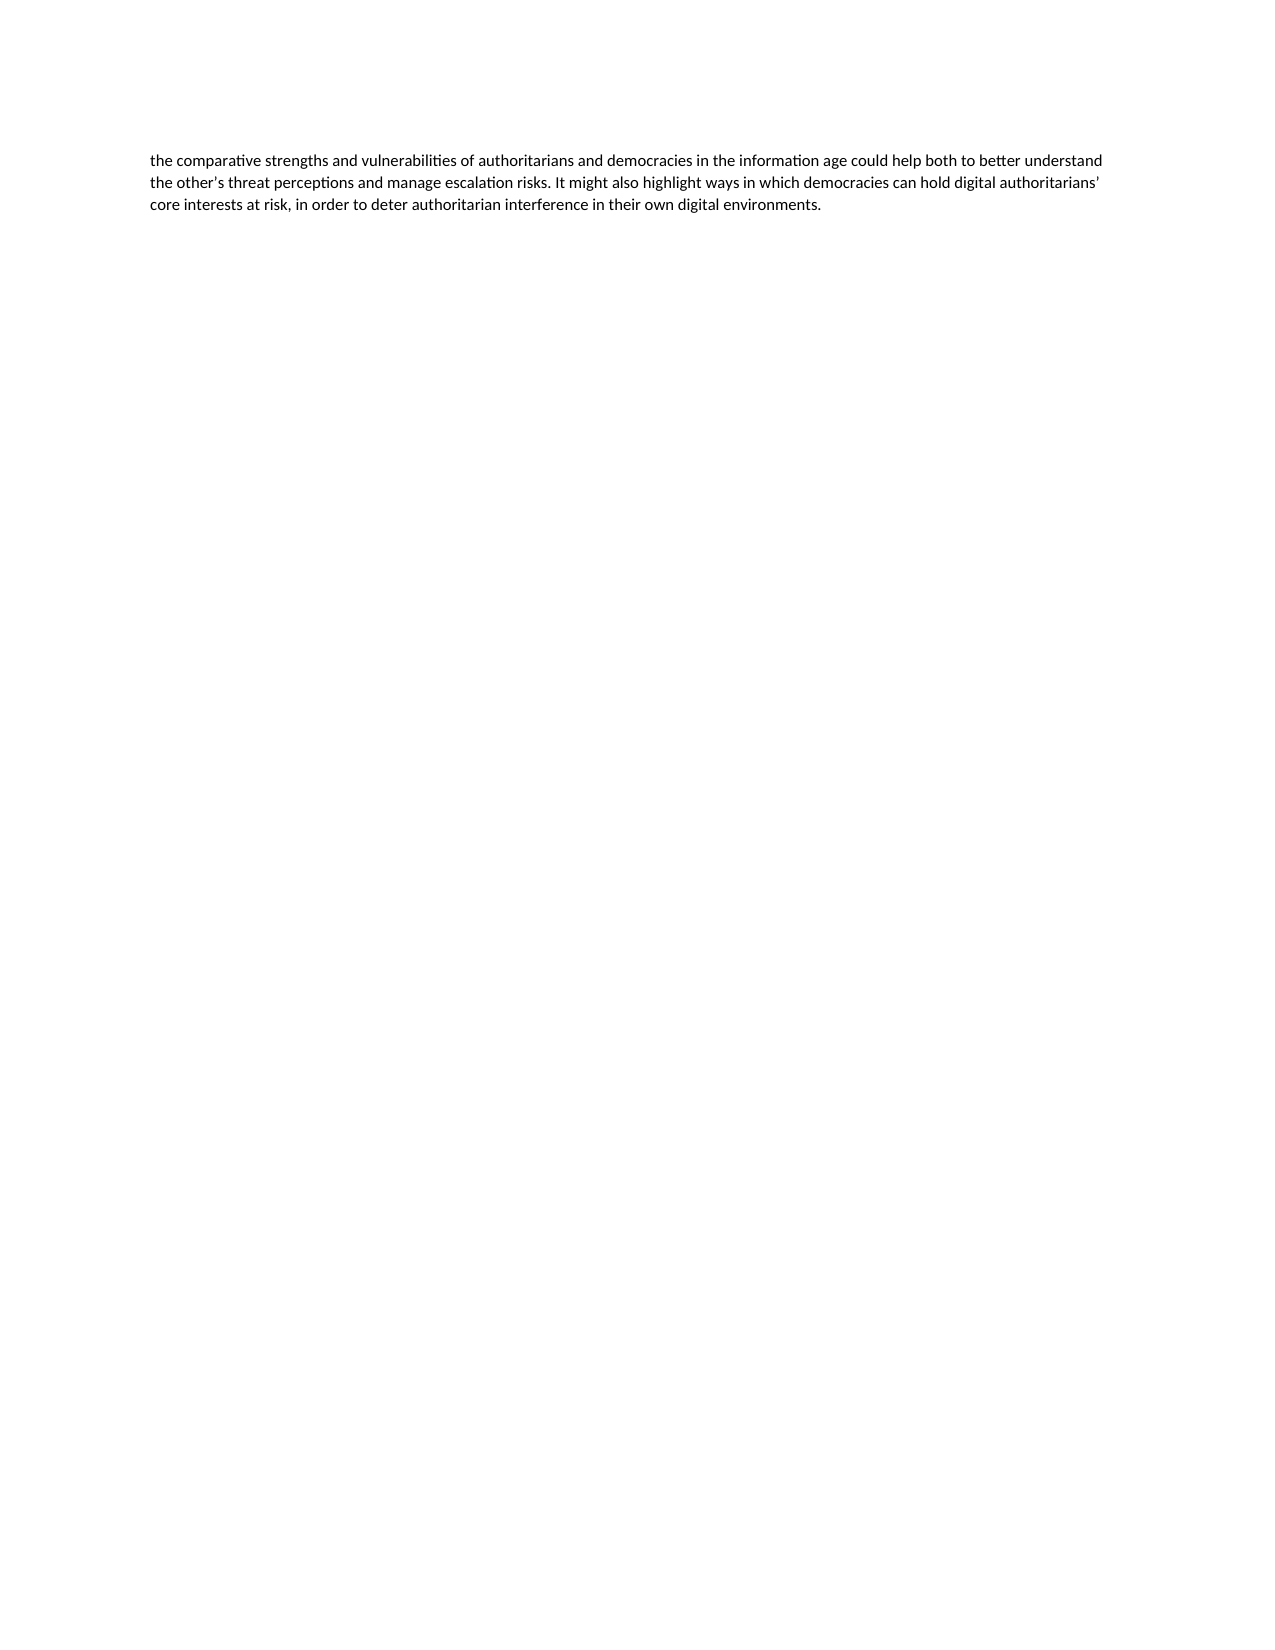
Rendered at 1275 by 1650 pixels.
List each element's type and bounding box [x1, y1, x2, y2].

text [150, 150, 1125, 214]
